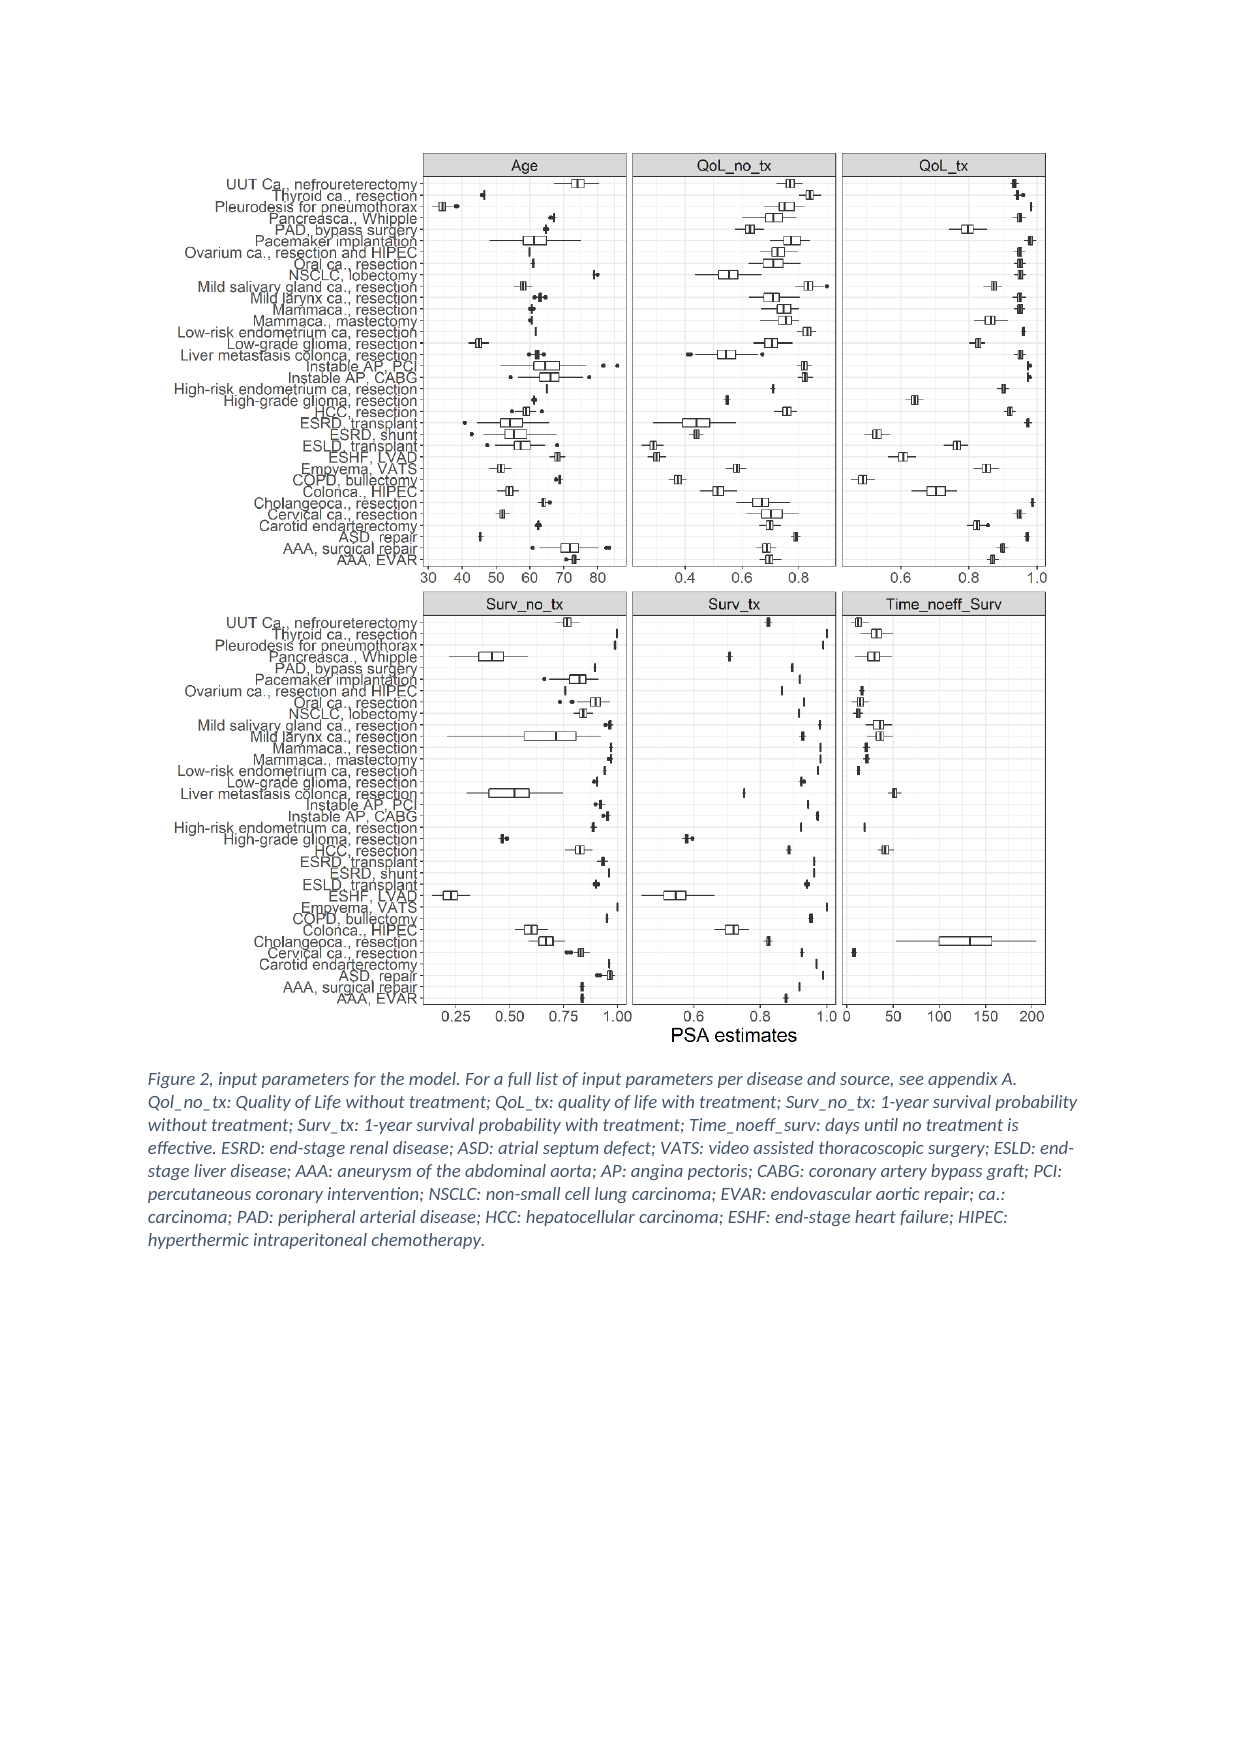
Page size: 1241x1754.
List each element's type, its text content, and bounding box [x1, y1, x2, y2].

picture [147, 147, 1051, 1051]
text Figure 2, input parameters for the model. For a full list of input parameters per disease and source, see appendix A. Qol_no_tx: Quality of Life without treatment; QoL_tx: quality of life with treatment; Surv_no_tx: 1-year survival probability without treatment; Surv_tx: 1-year survival probability with treatment; Time_noeff_surv: days until no treatment is effective. ESRD: end-stage renal disease; ASD: atrial septum defect; VATS: video assisted thoracoscopic surgery; ESLD: end-stage liver disease; AAA: aneurysm of the abdominal aorta; AP: angina pectoris; CABG: coronary artery bypass graft; PCI: percutaneous coronary intervention; NSCLC: non-small cell lung carcinoma; EVAR: endovascular aortic repair; ca.: carcinoma; PAD: peripheral arterial disease; HCC: hepatocellular carcinoma; ESHF: end-stage heart failure; HIPEC: hyperthermic intraperitoneal chemotherapy. [148, 1067, 1093, 1251]
